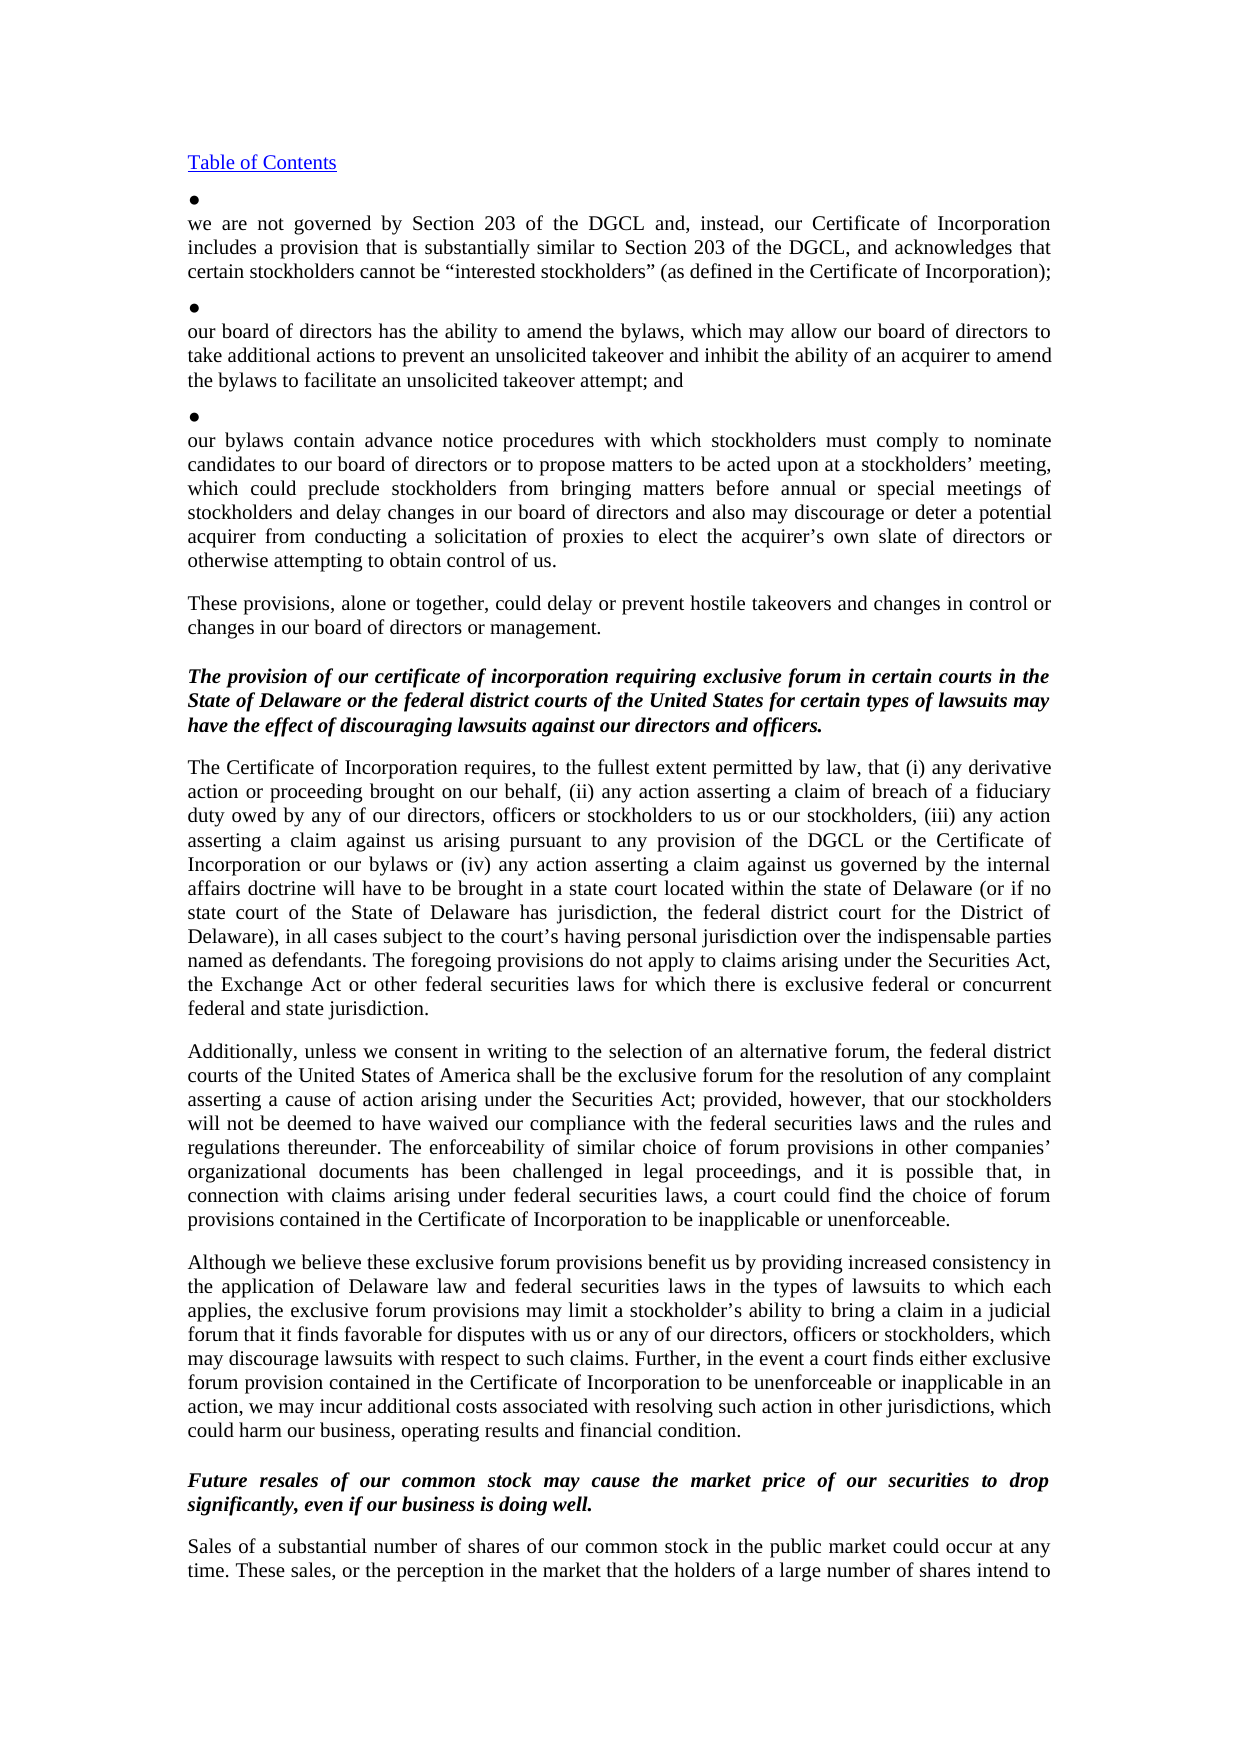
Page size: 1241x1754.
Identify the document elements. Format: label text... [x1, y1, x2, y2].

text Future resales of our common stock may cause the market price of our securities to drop significantly, even if our business is doing well. [187, 1467, 1053, 1516]
text Additionally, unless we consent in writing to the selection of an alternative forum, the federal district courts of the United States of America shall be the exclusive forum for the resolution of any complaint asserting a cause of action arising under the Securities Act; provided, however, that our stockholders will not be deemed to have waived our compliance with the federal securities laws and the rules and regulations thereunder. The enforceability of similar choice of forum provisions in other companies’ organizational documents has been challenged in legal proceedings, and it is possible that, in connection with claims arising under federal securities laws, a court could find the choice of forum provisions contained in the Certificate of Incorporation to be inapplicable or unenforceable. [187, 1039, 1053, 1231]
text The Certificate of Incorporation requires, to the fullest extent permitted by law, that (i) any derivative action or proceeding brought on our behalf, (ii) any action asserting a claim of breach of a fiduciary duty owed by any of our directors, officers or stockholders to us or our stockholders, (iii) any action asserting a claim against us arising pursuant to any provision of the DGCL or the Certificate of Incorporation or our bylaws or (iv) any action asserting a claim against us governed by the internal affairs doctrine will have to be brought in a state court located within the state of Delaware (or if no state court of the State of Delaware has jurisdiction, the federal district court for the District of Delaware), in all cases subject to the court’s having personal jurisdiction over the indispensable parties named as defendants. The foregoing provisions do not apply to claims arising under the Securities Act, the Exchange Act or other federal securities laws for which there is exclusive federal or concurrent federal and state jurisdiction. [187, 755, 1053, 1020]
text our board of directors has the ability to amend the bylaws, which may allow our board of directors to take additional actions to prevent an unsolicited takeover and inhibit the ability of an acquirer to amend the bylaws to facilitate an unsolicited takeover attempt; and [187, 319, 1053, 392]
text ● [188, 187, 1053, 211]
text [187, 1534, 1053, 1582]
text These provisions, alone or together, could delay or prevent hostile takeovers and changes in control or changes in our board of directors or management. [187, 591, 1053, 639]
text The provision of our certificate of incorporation requiring exclusive forum in certain courts in the State of Delaware or the federal district courts of the United States for certain types of lawsuits may have the effect of discouraging lawsuits against our directors and officers. [187, 664, 1053, 737]
text ● [188, 404, 1053, 428]
text we are not governed by Section 203 of the DGCL and, instead, our Certificate of Incorporation includes a provision that is substantially similar to Section 203 of the DGCL, and acknowledges that certain stockholders cannot be “interested stockholders” (as defined in the Certificate of Incorporation); [187, 211, 1053, 283]
text our bylaws contain advance notice procedures with which stockholders must comply to nominate candidates to our board of directors or to propose matters to be acted upon at a stockholders’ meeting, which could preclude stockholders from bringing matters before annual or special meetings of stockholders and delay changes in our board of directors and also may discourage or deter a potential acquirer from conducting a solicitation of proxies to elect the acquirer’s own slate of directors or otherwise attempting to obtain control of us. [187, 428, 1053, 572]
text ● [188, 295, 1053, 319]
text Table of Contents [187, 150, 1053, 174]
text Although we believe these exclusive forum provisions benefit us by providing increased consistency in the application of Delaware law and federal securities laws in the types of lawsuits to which each applies, the exclusive forum provisions may limit a stockholder’s ability to bring a claim in a judicial forum that it finds favorable for disputes with us or any of our directors, officers or stockholders, which may discourage lawsuits with respect to such claims. Further, in the event a court finds either exclusive forum provision contained in the Certificate of Incorporation to be unenforceable or inapplicable in an action, we may incur additional costs associated with resolving such action in other jurisdictions, which could harm our business, operating results and financial condition. [187, 1250, 1053, 1442]
